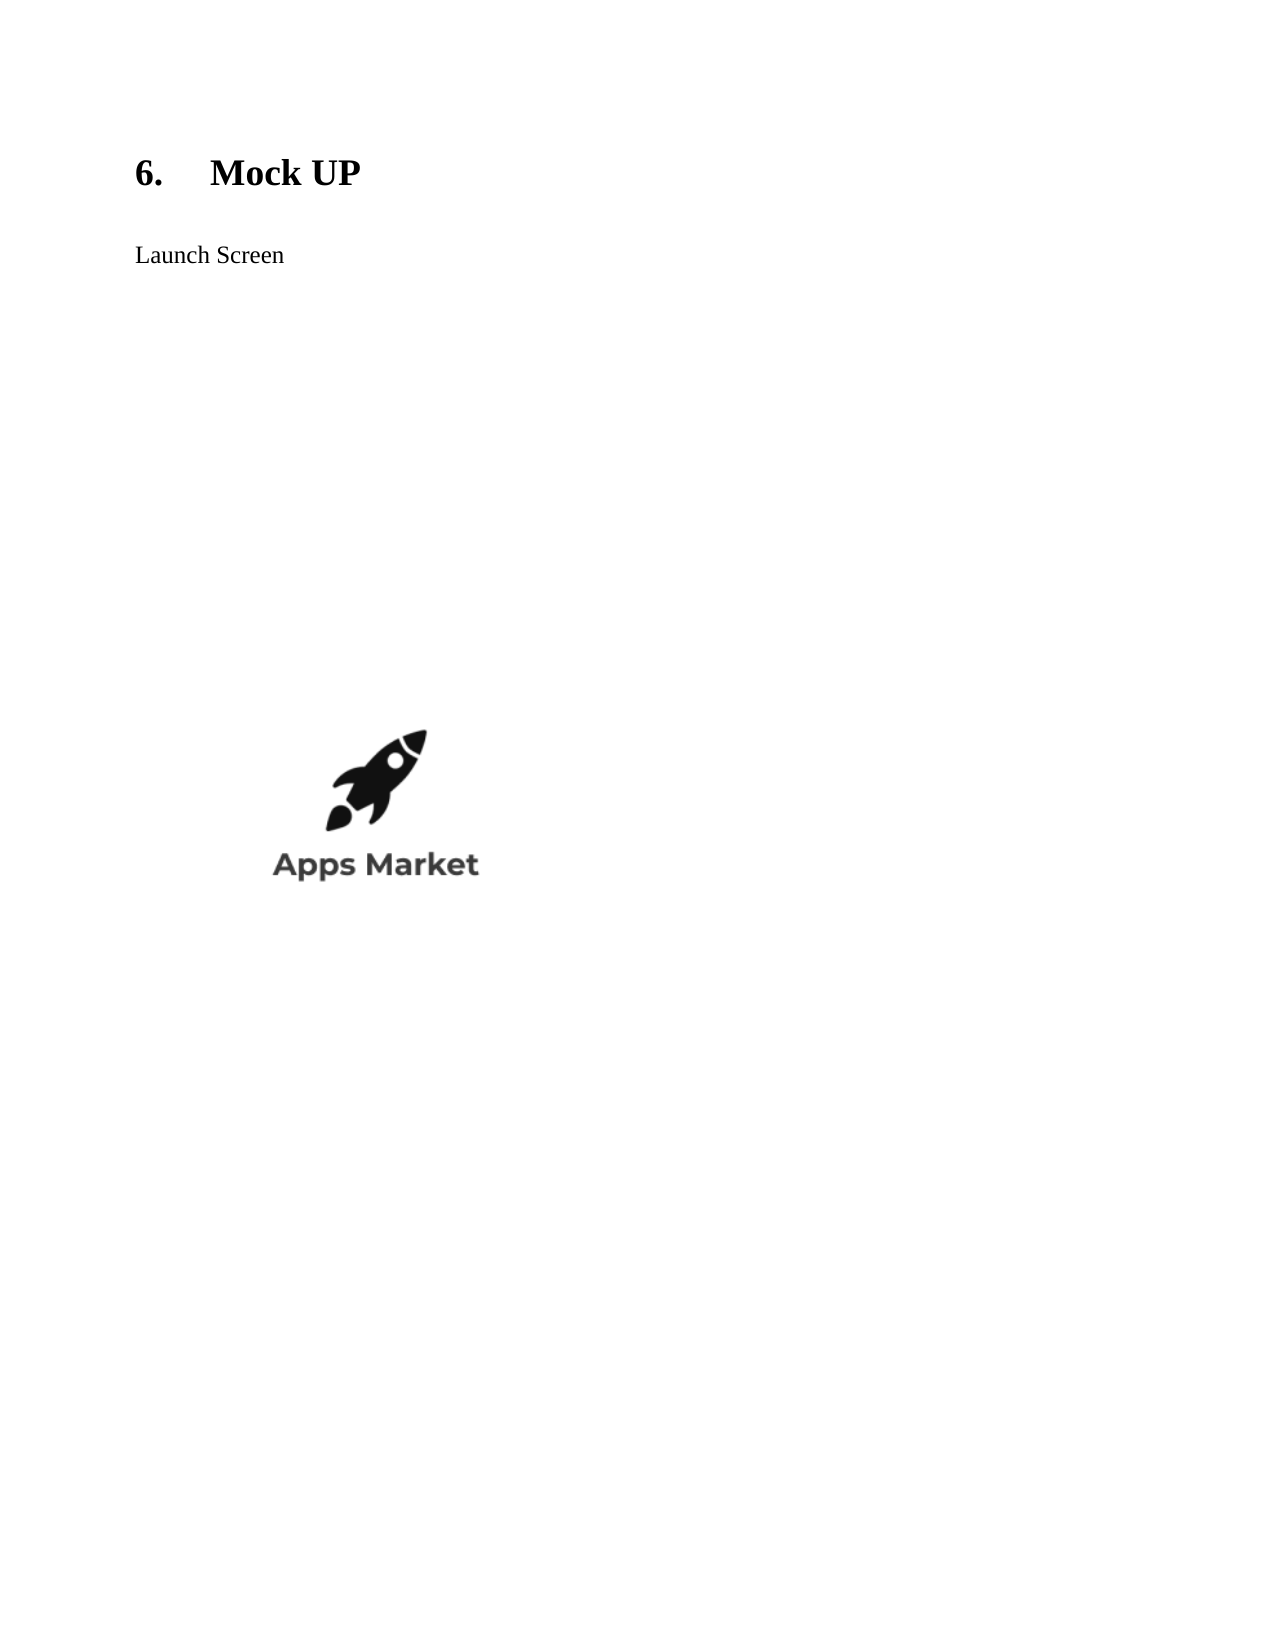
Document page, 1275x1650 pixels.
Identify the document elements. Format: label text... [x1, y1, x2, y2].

subtitle Mock UP [135, 150, 1140, 193]
picture [135, 297, 619, 1345]
text Launch Screen [135, 243, 1140, 268]
